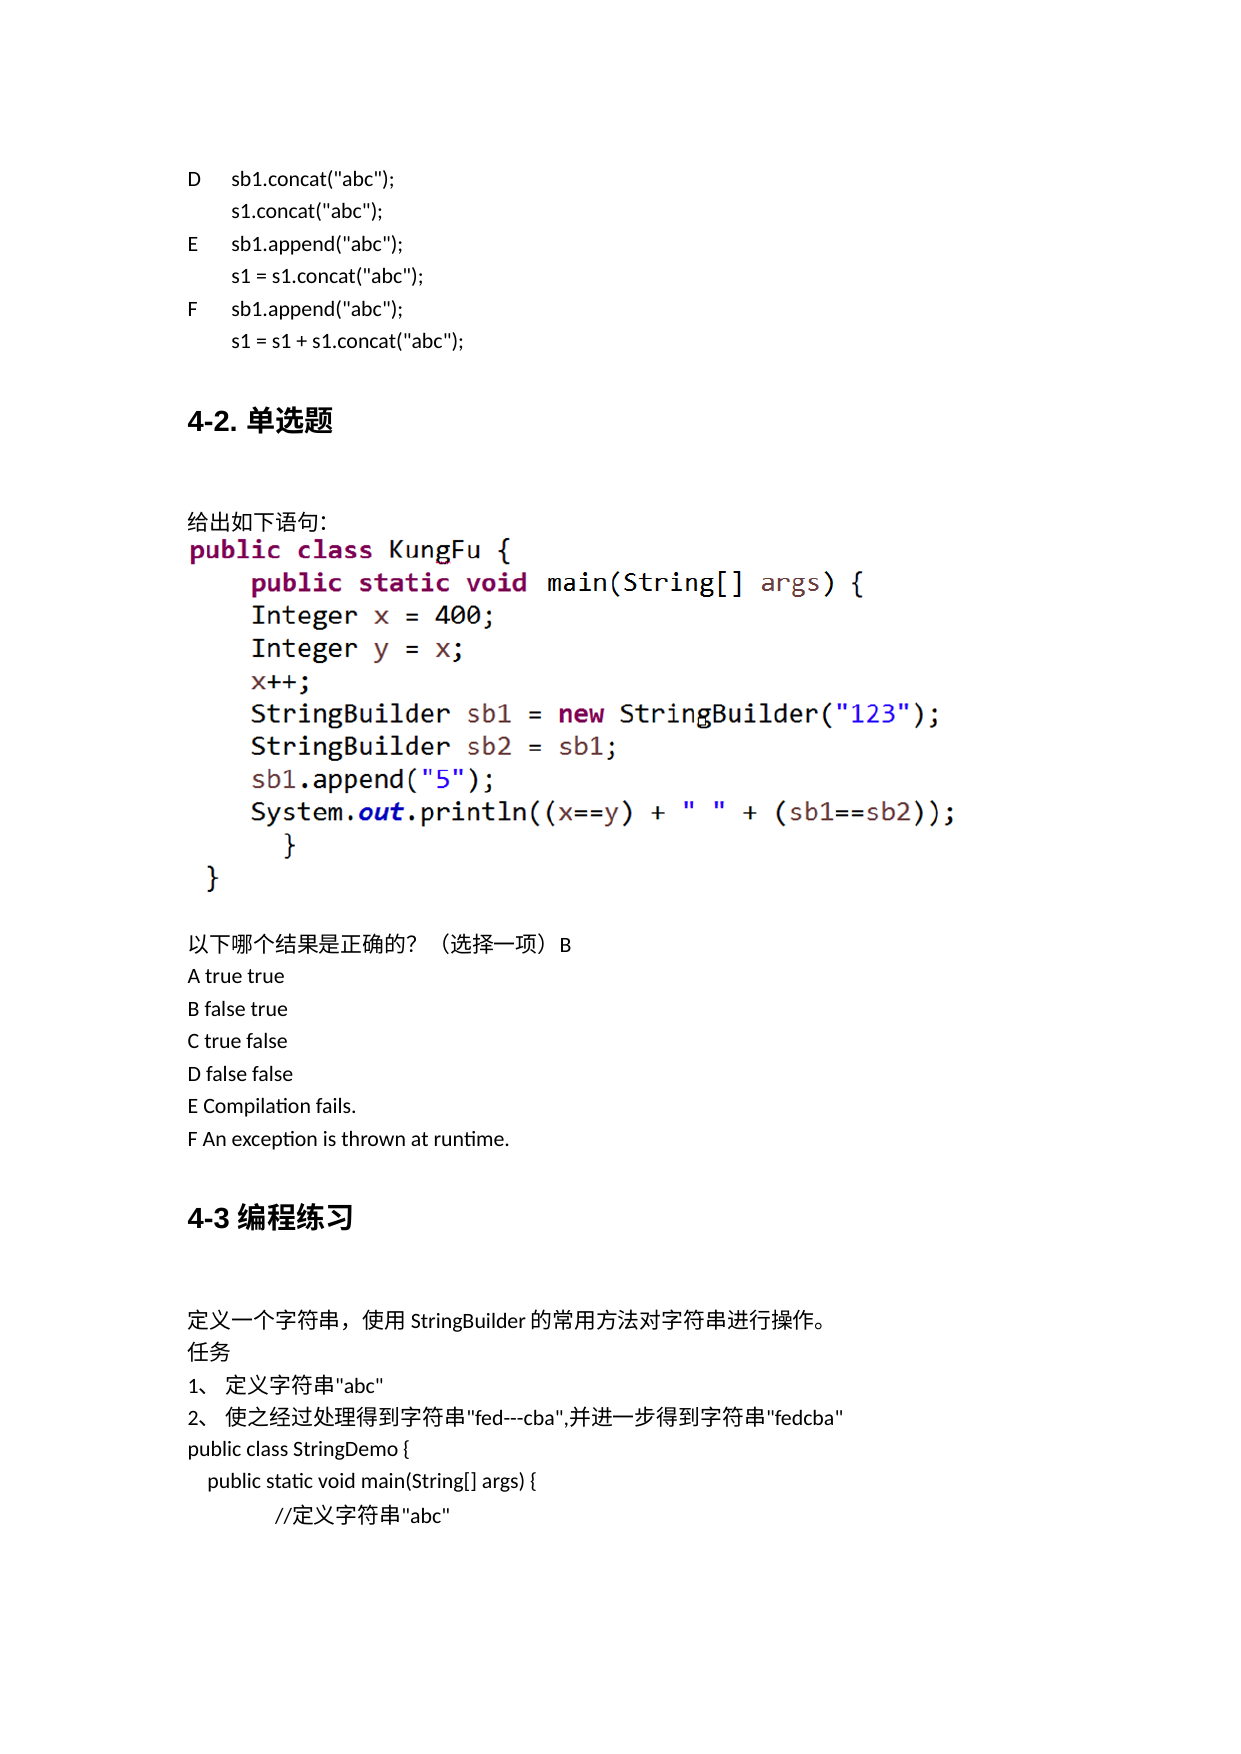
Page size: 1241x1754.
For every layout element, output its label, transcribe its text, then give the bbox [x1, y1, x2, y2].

text E Compilation fails. [187, 1089, 1053, 1122]
text D sb1.concat("abc"); [187, 162, 1053, 194]
text s1 = s1.concat("abc"); [187, 259, 1053, 292]
text //定义字符串"abc" [187, 1497, 1053, 1530]
text s1.concat("abc"); [187, 194, 1053, 227]
text F An exception is thrown at runtime. [187, 1122, 1053, 1154]
text 定义一个字符串，使用StringBuilder的常用方法对字符串进行操作。 [187, 1302, 1053, 1335]
subtitle 4-3 编程练习 [187, 1184, 1053, 1249]
text F sb1.append("abc"); [187, 292, 1053, 324]
picture [187, 537, 977, 899]
text public class StringDemo { [187, 1432, 1053, 1465]
subtitle 4-2. 单选题 [187, 386, 1053, 451]
text public static void main(String[] args) { [187, 1465, 1053, 1497]
text B false true [187, 992, 1053, 1024]
text 1、 定义字符串"abc" [187, 1367, 1053, 1400]
text 2、 使之经过处理得到字符串"fed---cba",并进一步得到字符串"fedcba" [187, 1400, 1053, 1432]
text A true true [187, 959, 1053, 992]
text D false false [187, 1057, 1053, 1089]
text 任务 [187, 1335, 1053, 1367]
text C true false [187, 1024, 1053, 1057]
text s1 = s1 + s1.concat("abc"); [187, 324, 1053, 357]
text 给出如下语句： [187, 504, 1053, 537]
text E sb1.append("abc"); [187, 227, 1053, 259]
text 以下哪个结果是正确的？（选择一项）B [187, 927, 1053, 959]
